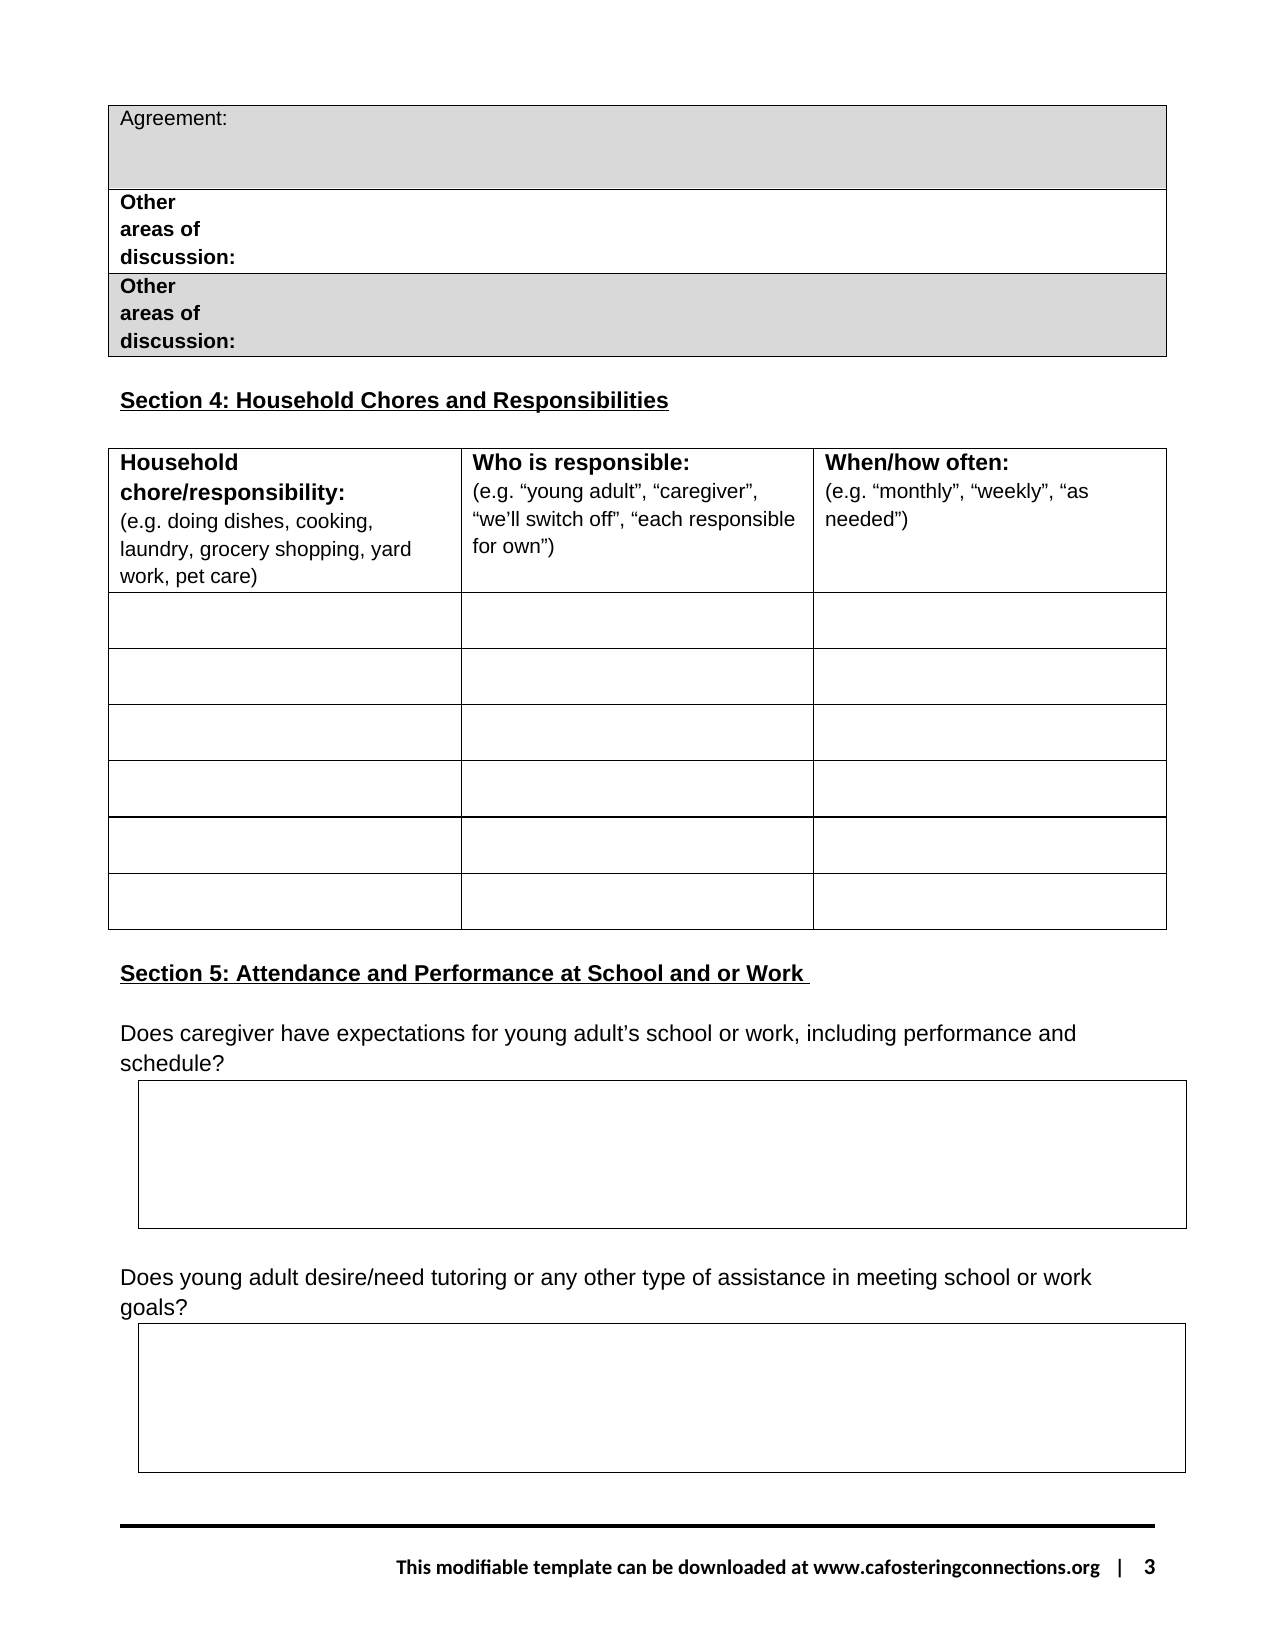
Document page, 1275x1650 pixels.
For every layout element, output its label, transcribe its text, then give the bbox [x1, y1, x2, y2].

table_cell [109, 818, 461, 872]
table_cell [814, 593, 1166, 648]
text Section 4: Household Chores and Responsibilities [120, 387, 1155, 414]
table_cell [109, 593, 461, 648]
table_header Who is responsible: (e.g. “young adult”, “caregiver”, “we’ll switch off”, “each responsible for own”) [462, 449, 813, 592]
table_cell [109, 874, 461, 928]
table_cell Other areas of discussion: [109, 274, 1166, 356]
table_cell [814, 705, 1166, 760]
table_cell [462, 593, 813, 648]
table_cell [814, 649, 1166, 704]
text Does caregiver have expectations for young adult’s school or work, including performance and schedule? [120, 1020, 1155, 1077]
table_cell [814, 818, 1166, 872]
table_cell Other areas of discussion: [109, 190, 1166, 272]
table_header When/how often: (e.g. “monthly”, “weekly”, “as needed”) [814, 449, 1166, 592]
table_cell [462, 874, 813, 928]
table_cell Agreement: [109, 106, 1166, 188]
table_cell [109, 649, 461, 704]
table_header Household chore/responsibility: (e.g. doing dishes, cooking, laundry, grocery shopping, yard work, pet care) [109, 449, 461, 592]
table_cell [462, 705, 813, 760]
table_cell [462, 818, 813, 872]
table_cell [814, 874, 1166, 928]
text Does young adult desire/need tutoring or any other type of assistance in meeting school or work goals? [120, 1263, 1155, 1320]
text Section 5: Attendance and Performance at School and or Work [120, 960, 1155, 986]
table_cell [814, 761, 1166, 816]
table_cell [462, 649, 813, 704]
table_cell [109, 761, 461, 816]
table_cell [109, 705, 461, 760]
table_cell [462, 761, 813, 816]
